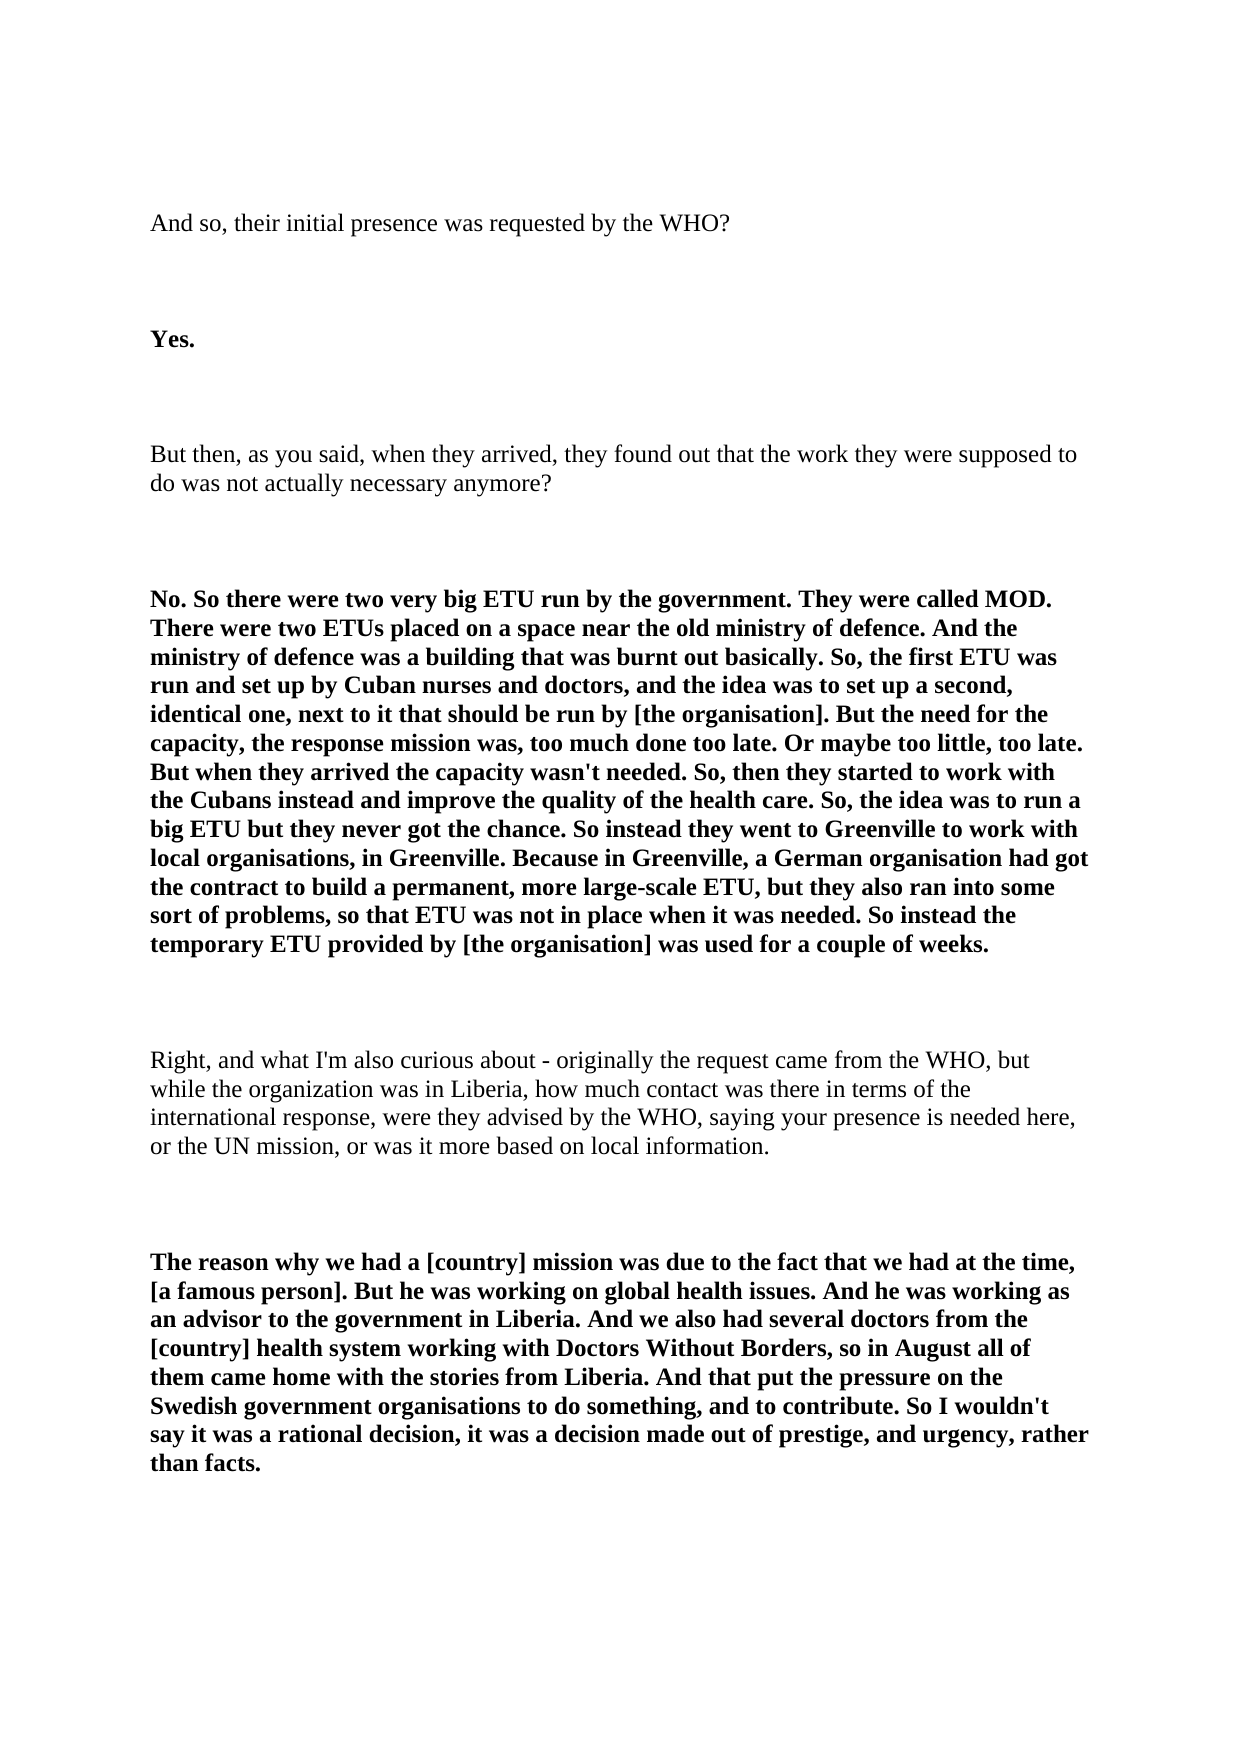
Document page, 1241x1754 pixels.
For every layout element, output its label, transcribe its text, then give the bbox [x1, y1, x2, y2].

text No. So there were two very big ETU run by the government. They were called MOD. There were two ETUs placed on a space near the old ministry of defence. And the ministry of defence was a building that was burnt out basically. So, the first ETU was run and set up by Cuban nurses and doctors, and the idea was to set up a second, identical one, next to it that should be run by [the organisation]. But the need for the capacity, the response mission was, too much done too late. Or maybe too little, too late. But when they arrived the capacity wasn't needed. So, then they started to work with the Cubans instead and improve the quality of the health care. So, the idea was to run a big ETU but they never got the chance. So instead they went to Greenville to work with local organisations, in Greenville. Because in Greenville, a German organisation had got the contract to build a permanent, more large-scale ETU, but they also ran into some sort of problems, so that ETU was not in place when it was needed. So instead the temporary ETU provided by [the organisation] was used for a couple of weeks. [150, 584, 1090, 958]
text Yes. [150, 324, 1090, 352]
text The reason why we had a [country] mission was due to the fact that we had at the time, [a famous person]. But he was working on global health issues. And he was working as an advisor to the government in Liberia. And we also had several doctors from the [country] health system working with Doctors Without Borders, so in August all of them came home with the stories from Liberia. And that put the pressure on the Swedish government organisations to do something, and to contribute. So I wouldn't say it was a rational decision, it was a decision made out of prestige, and urgency, rather than facts. [150, 1247, 1090, 1477]
text Right, and what I'm also curious about - originally the request came from the WHO, but while the organization was in Liberia, how much contact was there in terms of the international response, were they advised by the WHO, saying your presence is needed here, or the UN mission, or was it more based on local information. [150, 1045, 1090, 1160]
text And so, their initial presence was requested by the WHO? [150, 208, 1090, 237]
text But then, as you said, when they arrived, they found out that the work they were supposed to do was not actually necessary anymore? [150, 439, 1090, 497]
